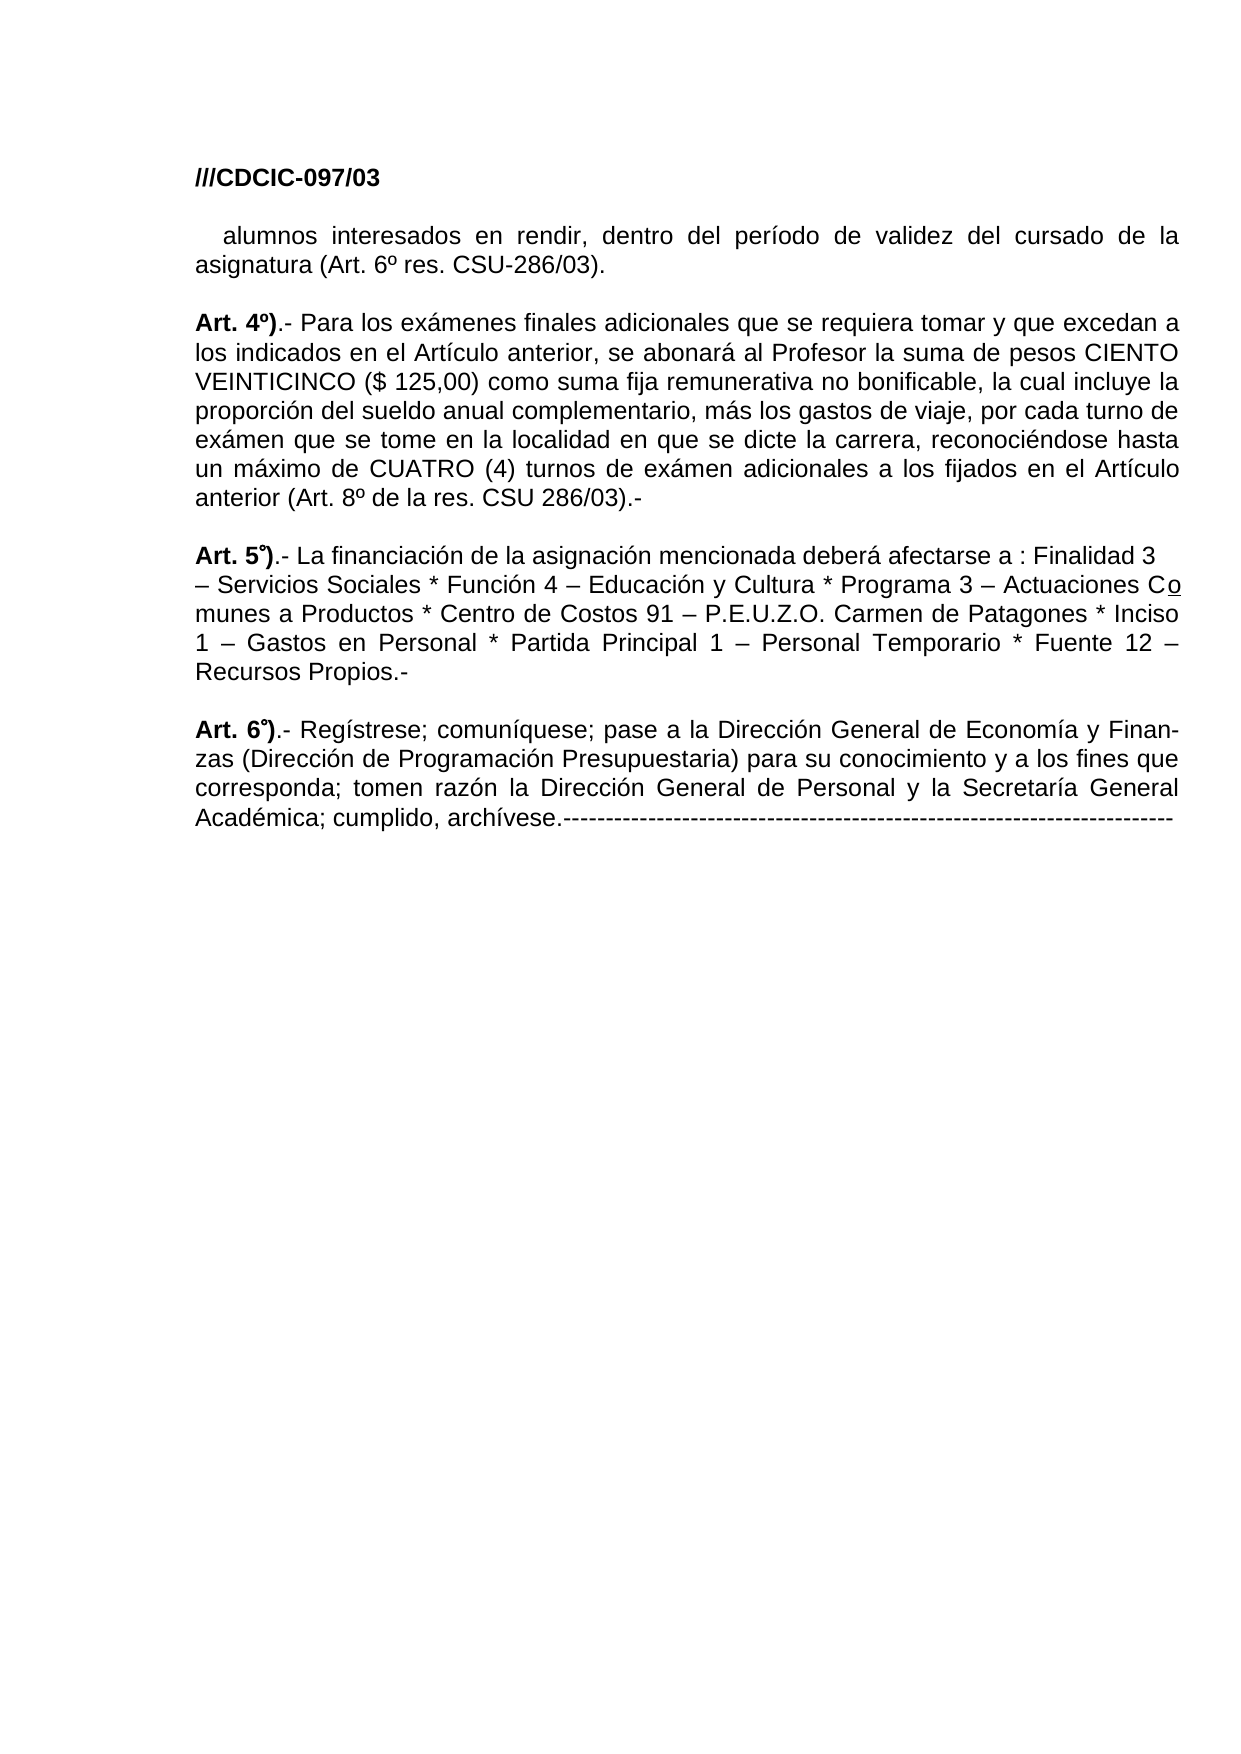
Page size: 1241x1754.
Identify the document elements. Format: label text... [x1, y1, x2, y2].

subtitle ///CDCIC-097/03 [195, 163, 1181, 192]
text – Servicios Sociales * Función 4 – Educación y Cultura * Programa 3 – Actuaciones Co munes a Productos * Centro de Costos 91 – P.E.U.Z.O. Carmen de Patagones * Inciso 1 – Gastos en Personal * Partida Principal 1 – Personal Temporario * Fuente 12 – Recursos Propios.- [195, 570, 1181, 686]
text Art. 6).- Regístrese; comuníquese; pase a la Dirección General de Economía y Finan-zas (Dirección de Programación Presupuestaria) para su conocimiento y a los fines que corresponda; tomen razón la Dirección General de Personal y la Secretaría General Académica; cumplido, archívese.------------------------------------------------------------------------ [195, 715, 1181, 831]
text Art. 5).- La financiación de la asignación mencionada deberá afectarse a : Finalidad 3 [195, 541, 1181, 570]
text Art. 4º).- Para los exámenes finales adicionales que se requiera tomar y que excedan a los indicados en el Artículo anterior, se abonará al Profesor la suma de pesos CIENTO VEINTICINCO ($ 125,00) como suma fija remunerativa no bonificable, la cual incluye la proporción del sueldo anual complementario, más los gastos de viaje, por cada turno de exámen que se tome en la localidad en que se dicte la carrera, reconociéndose hasta un máximo de CUATRO (4) turnos de exámen adicionales a los fijados en el Artículo anterior (Art. 8º de la res. CSU 286/03).- [195, 308, 1181, 512]
text alumnos interesados en rendir, dentro del período de validez del cursado de la asignatura (Art. 6º res. CSU-286/03). [195, 221, 1181, 279]
